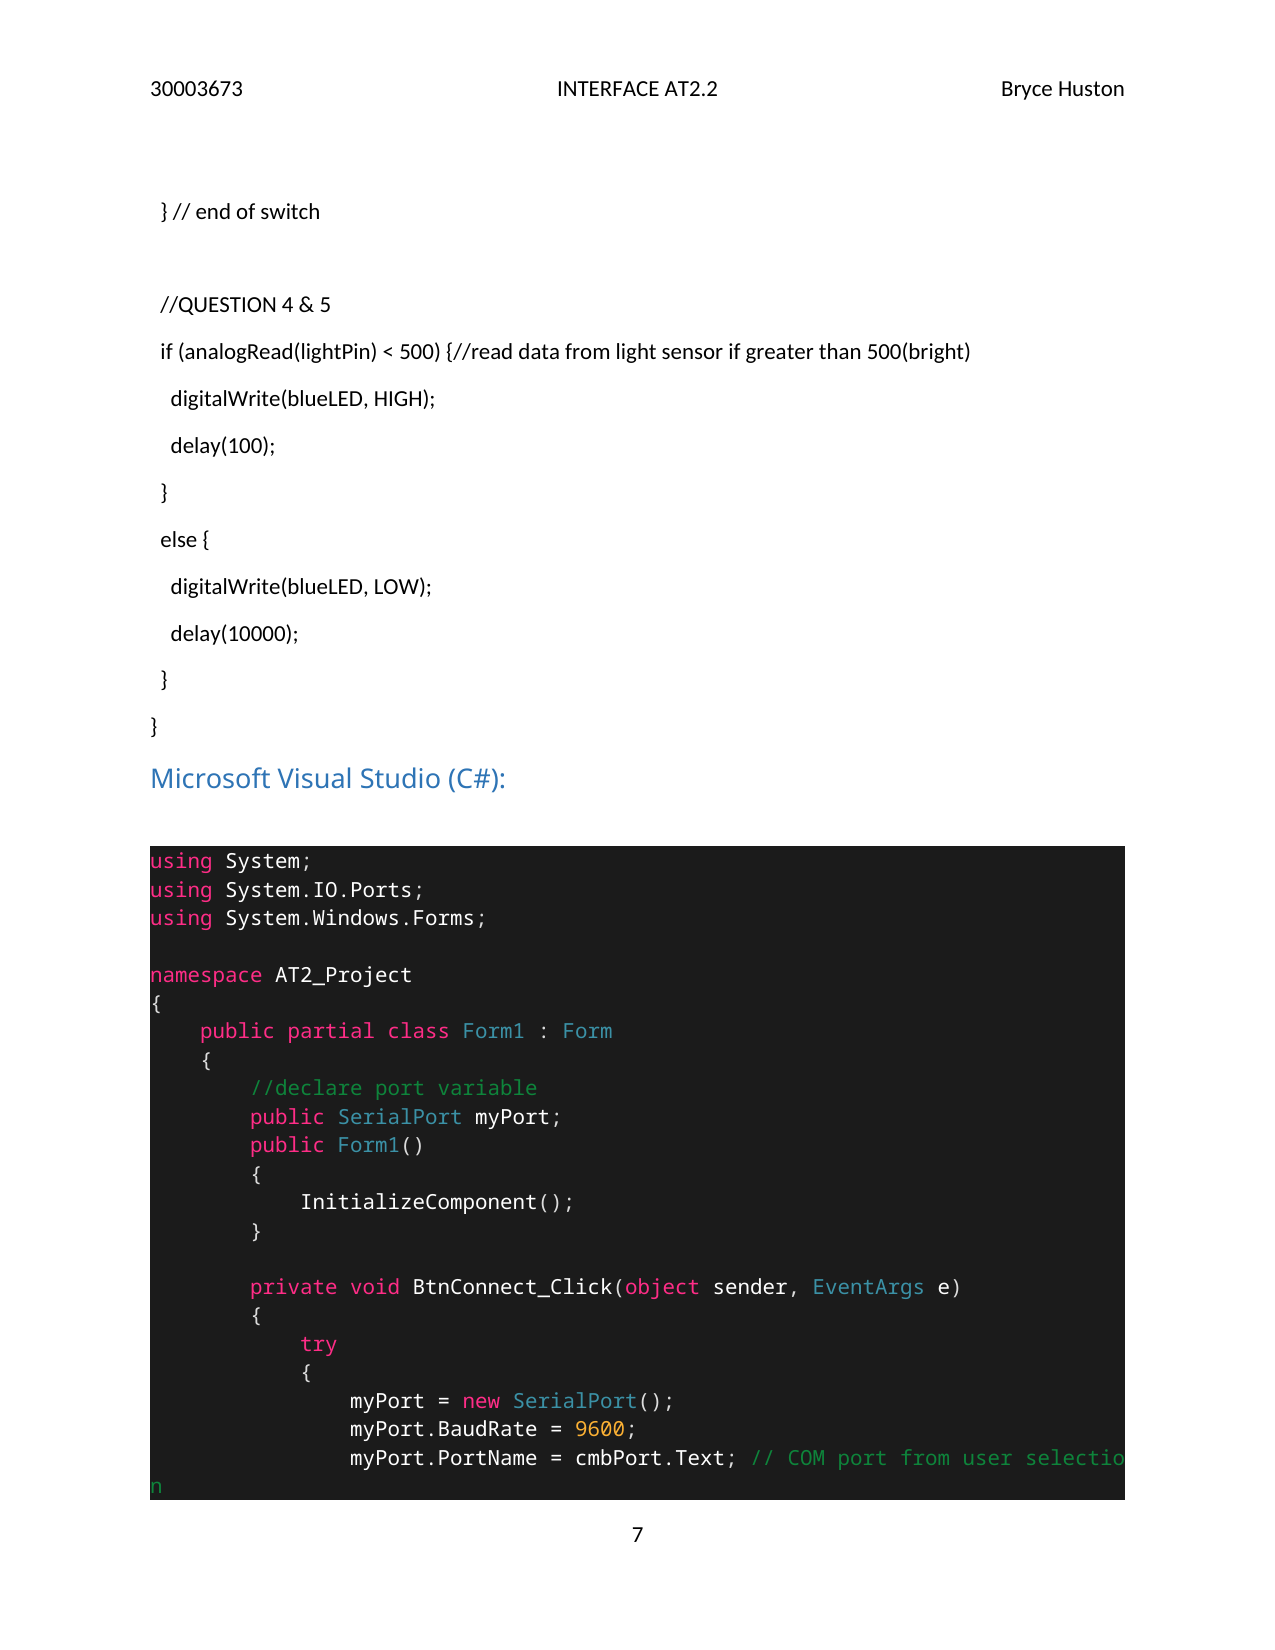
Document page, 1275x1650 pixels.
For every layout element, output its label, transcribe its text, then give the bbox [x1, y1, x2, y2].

text using System.IO.Ports; [150, 875, 1125, 903]
text } // end of switch [150, 197, 1125, 225]
text try [150, 1329, 1125, 1357]
text else { [150, 525, 1125, 553]
text //declare port variable [150, 1073, 1125, 1102]
text delay(100); [150, 431, 1125, 459]
text } [150, 1216, 1125, 1244]
text public partial class Form1 : Form [150, 1017, 1125, 1045]
text delay(10000); [150, 619, 1125, 647]
text { [150, 1357, 1125, 1386]
text } [150, 666, 1125, 694]
text //QUESTION 4 & 5 [150, 291, 1125, 319]
text private void BtnConnect_Click(object sender, EventArgs e) [150, 1272, 1125, 1301]
text { [150, 1301, 1125, 1329]
text public SerialPort myPort; [150, 1102, 1125, 1130]
text public Form1() [150, 1130, 1125, 1159]
text { [150, 1159, 1125, 1187]
text myPort.BaudRate = 9600; [150, 1414, 1125, 1443]
text using System; [150, 846, 1125, 875]
text { [150, 1045, 1125, 1073]
subtitle Microsoft Visual Studio (C#): [150, 759, 1125, 796]
text myPort = new SerialPort(); [150, 1386, 1125, 1414]
text using System.Windows.Forms; [150, 903, 1125, 932]
text { [150, 988, 1125, 1017]
text digitalWrite(blueLED, LOW); [150, 572, 1125, 600]
text if (analogRead(lightPin) < 500) {//read data from light sensor if greater than 500(bright) [150, 337, 1125, 366]
text myPort.PortName = cmbPort.Text; // COM port from user selection [150, 1443, 1125, 1500]
text digitalWrite(blueLED, HIGH); [150, 384, 1125, 412]
text InitializeComponent(); [150, 1187, 1125, 1216]
text } [150, 478, 1125, 506]
text namespace AT2_Project [150, 960, 1125, 988]
text } [150, 712, 1125, 741]
